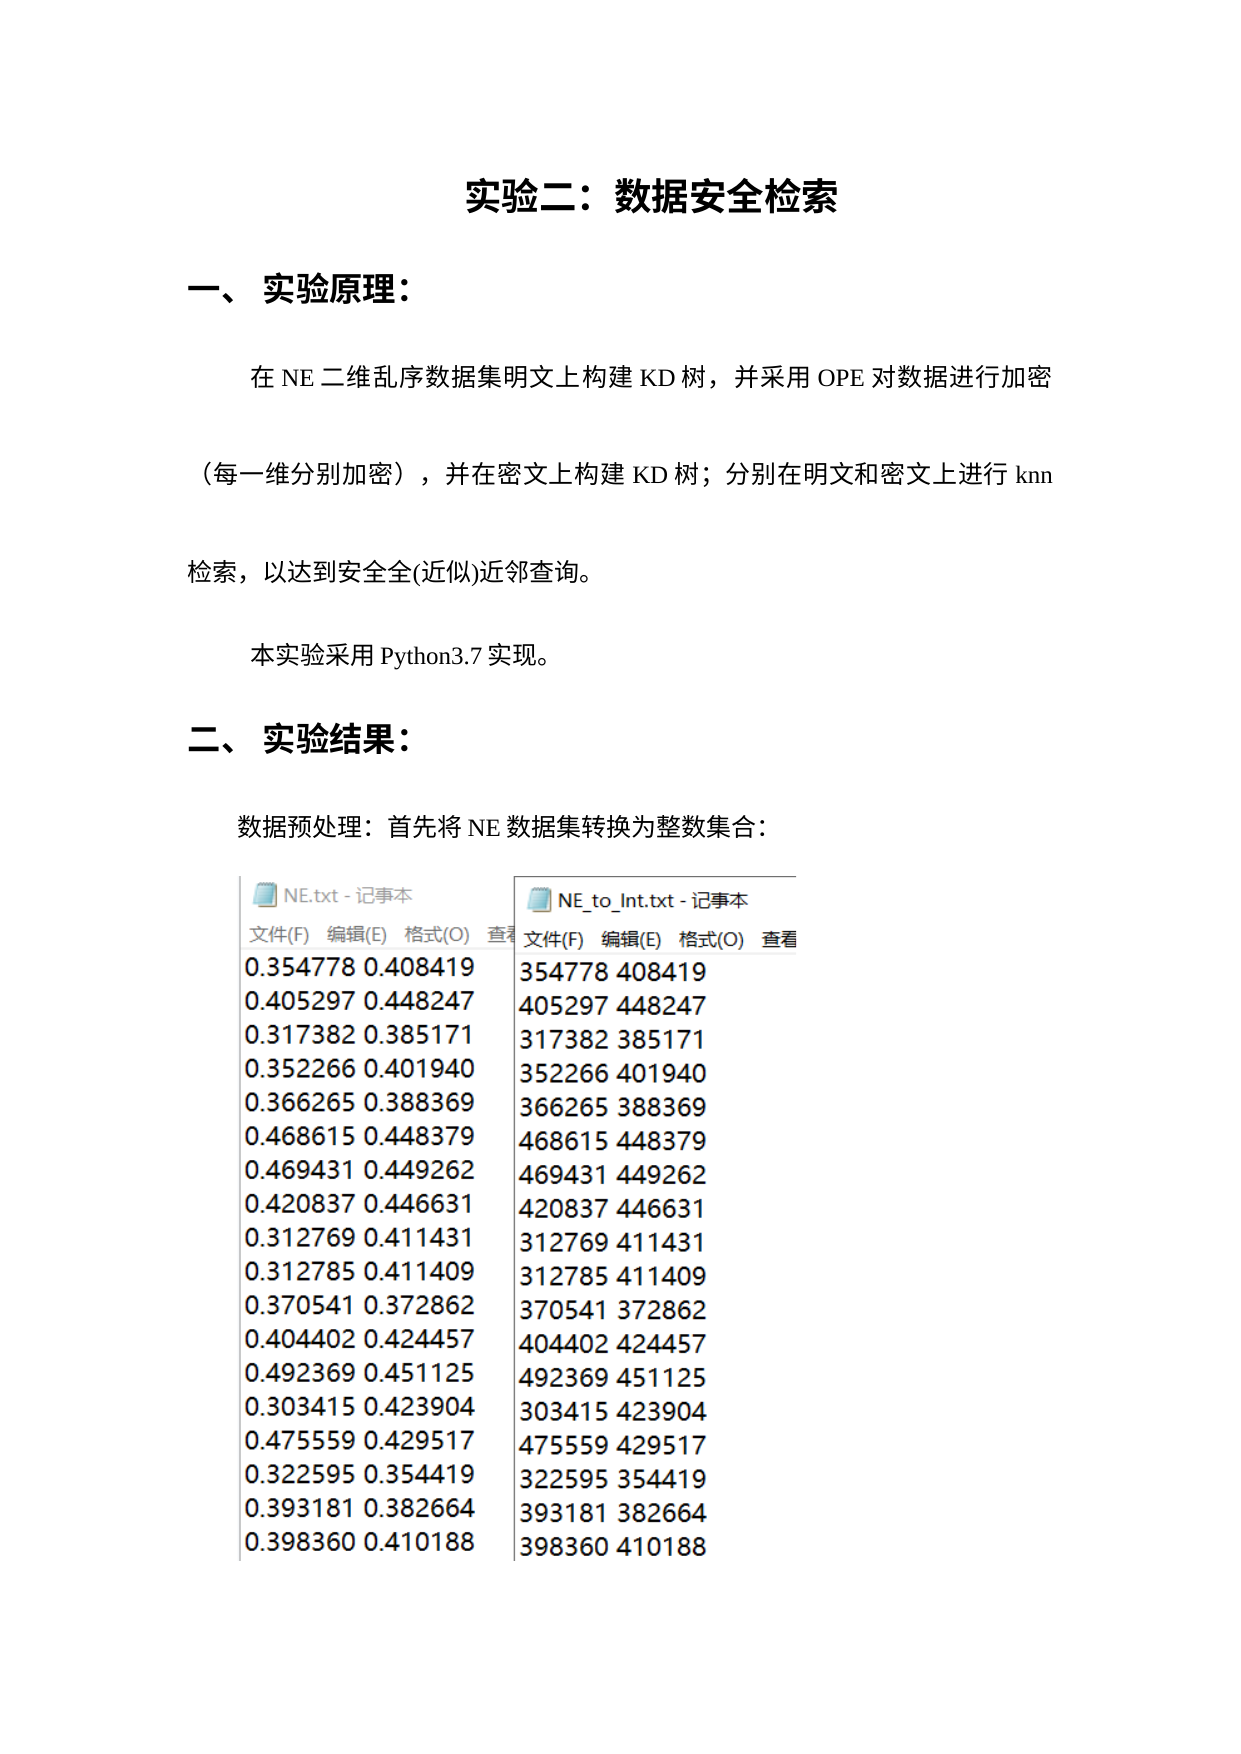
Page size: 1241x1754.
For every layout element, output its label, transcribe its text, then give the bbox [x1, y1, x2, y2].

text 在NE二维乱序数据集明文上构建KD树，并采用OPE对数据进行加密（每一维分别加密），并在密文上构建KD树；分别在明文和密文上进行knn检索，以达到安全全(近似)近邻查询。 [187, 343, 1053, 603]
picture [237, 876, 797, 1561]
text 实验二：数据安全检索 [187, 162, 1053, 227]
list 实验结果： [187, 704, 1053, 769]
text 数据预处理：首先将NE数据集转换为整数集合： [187, 793, 1053, 858]
list 实验原理： [187, 254, 1053, 319]
text 本实验采用Python3.7实现。 [187, 621, 1053, 686]
